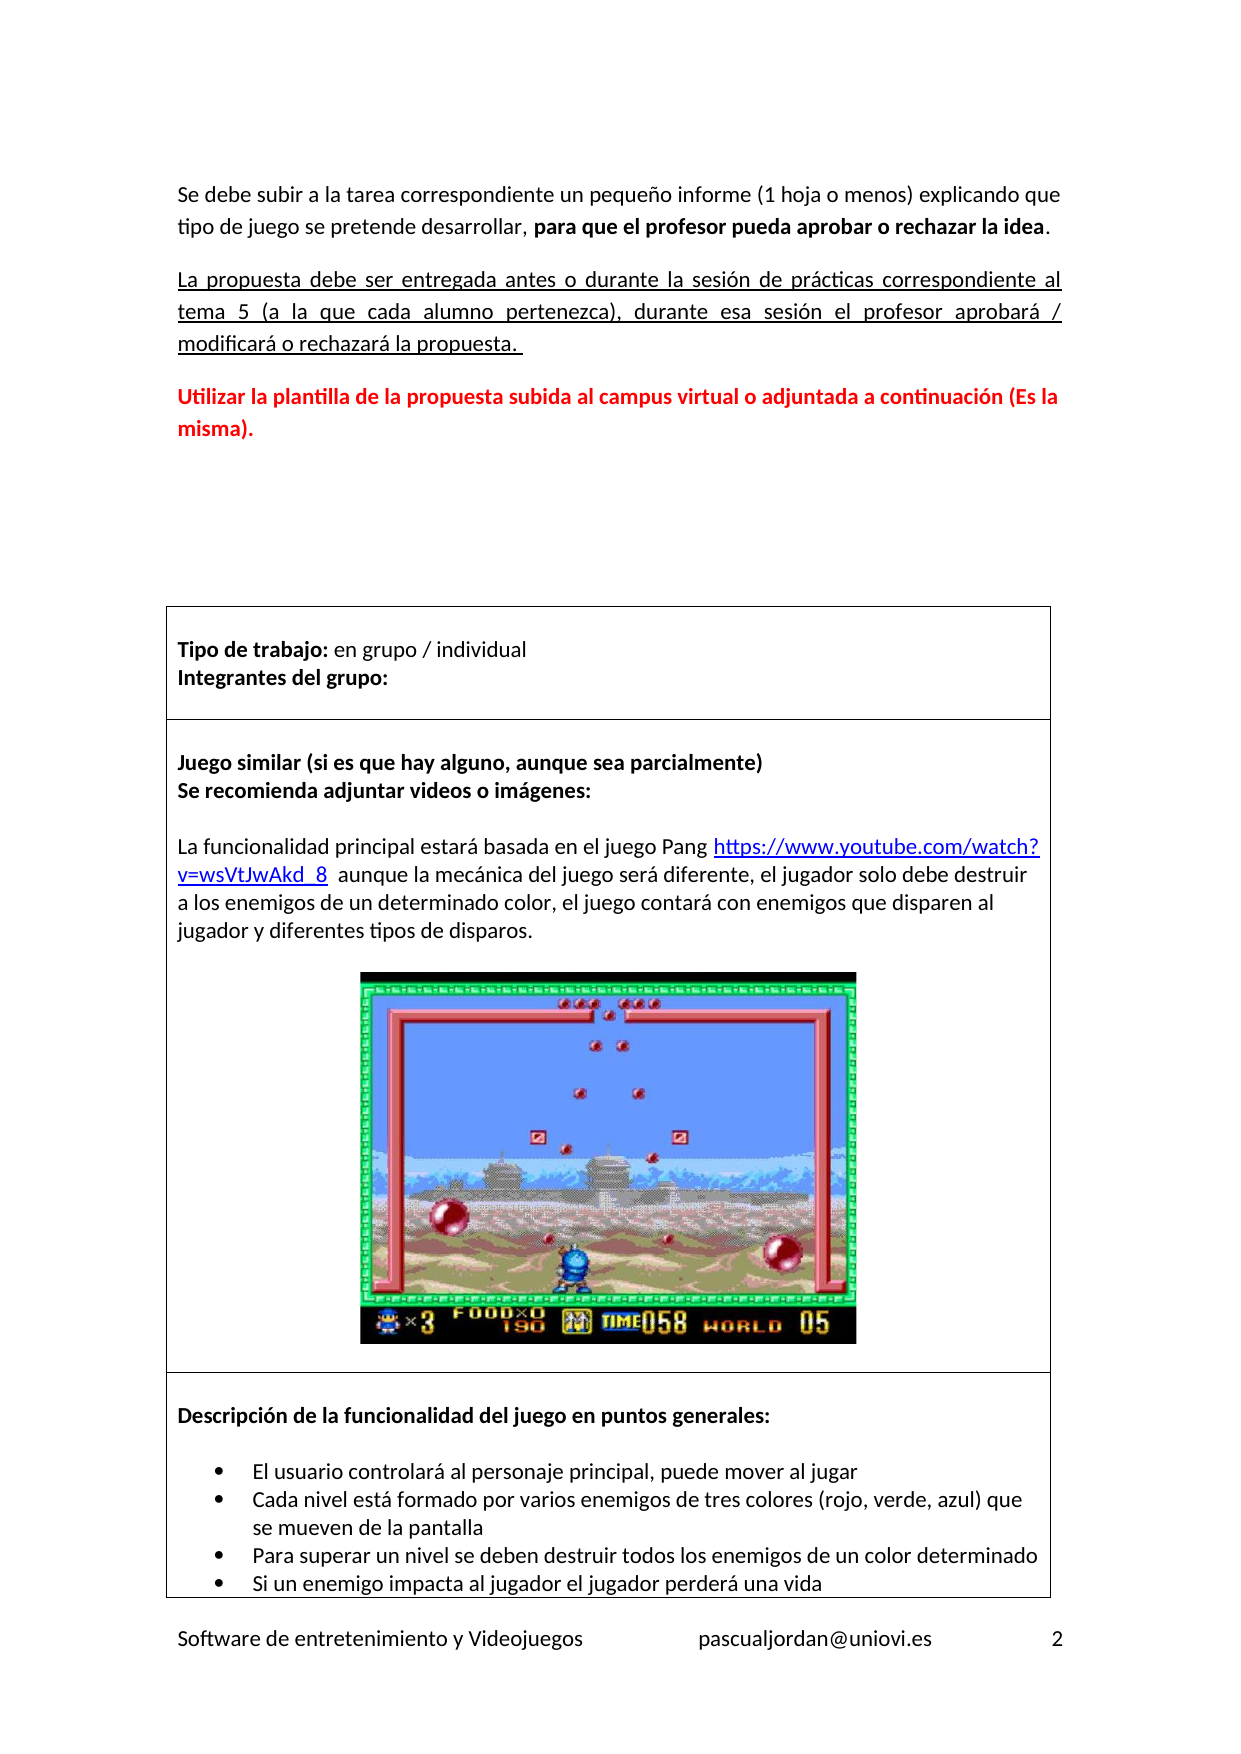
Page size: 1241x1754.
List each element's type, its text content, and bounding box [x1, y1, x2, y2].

table_cell Juego similar (si es que hay alguno, aunque sea parcialmente) Se recomienda adjuntar videos o imágenes: La funcionalidad principal estará basada en el juego Pang https://www.youtube.com/watch?v=wsVtJwAkd_8 aunque la mecánica del juego será diferente, el jugador solo debe destruir a los enemigos de un determinado color, el juego contará con enemigos que disparen al jugador y diferentes tipos de disparos. [167, 720, 1050, 1372]
picture [360, 972, 857, 1344]
table_header Tipo de trabajo: en grupo / individual Integrantes del grupo: [167, 607, 1050, 719]
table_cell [167, 1373, 1050, 1597]
text Se debe subir a la tarea correspondiente un pequeño informe (1 hoja o menos) explicando que tipo de juego se pretende desarrollar, para que el profesor pueda aprobar o rechazar la idea. [177, 148, 1063, 240]
text La propuesta debe ser entregada antes o durante la sesión de prácticas correspondiente al tema 5 (a la que cada alumno pertenezca), durante esa sesión el profesor aprobará / modificará o rechazará la propuesta. [177, 265, 1063, 357]
text Utilizar la plantilla de la propuesta subida al campus virtual o adjuntada a continuación (Es la misma). [177, 382, 1063, 443]
